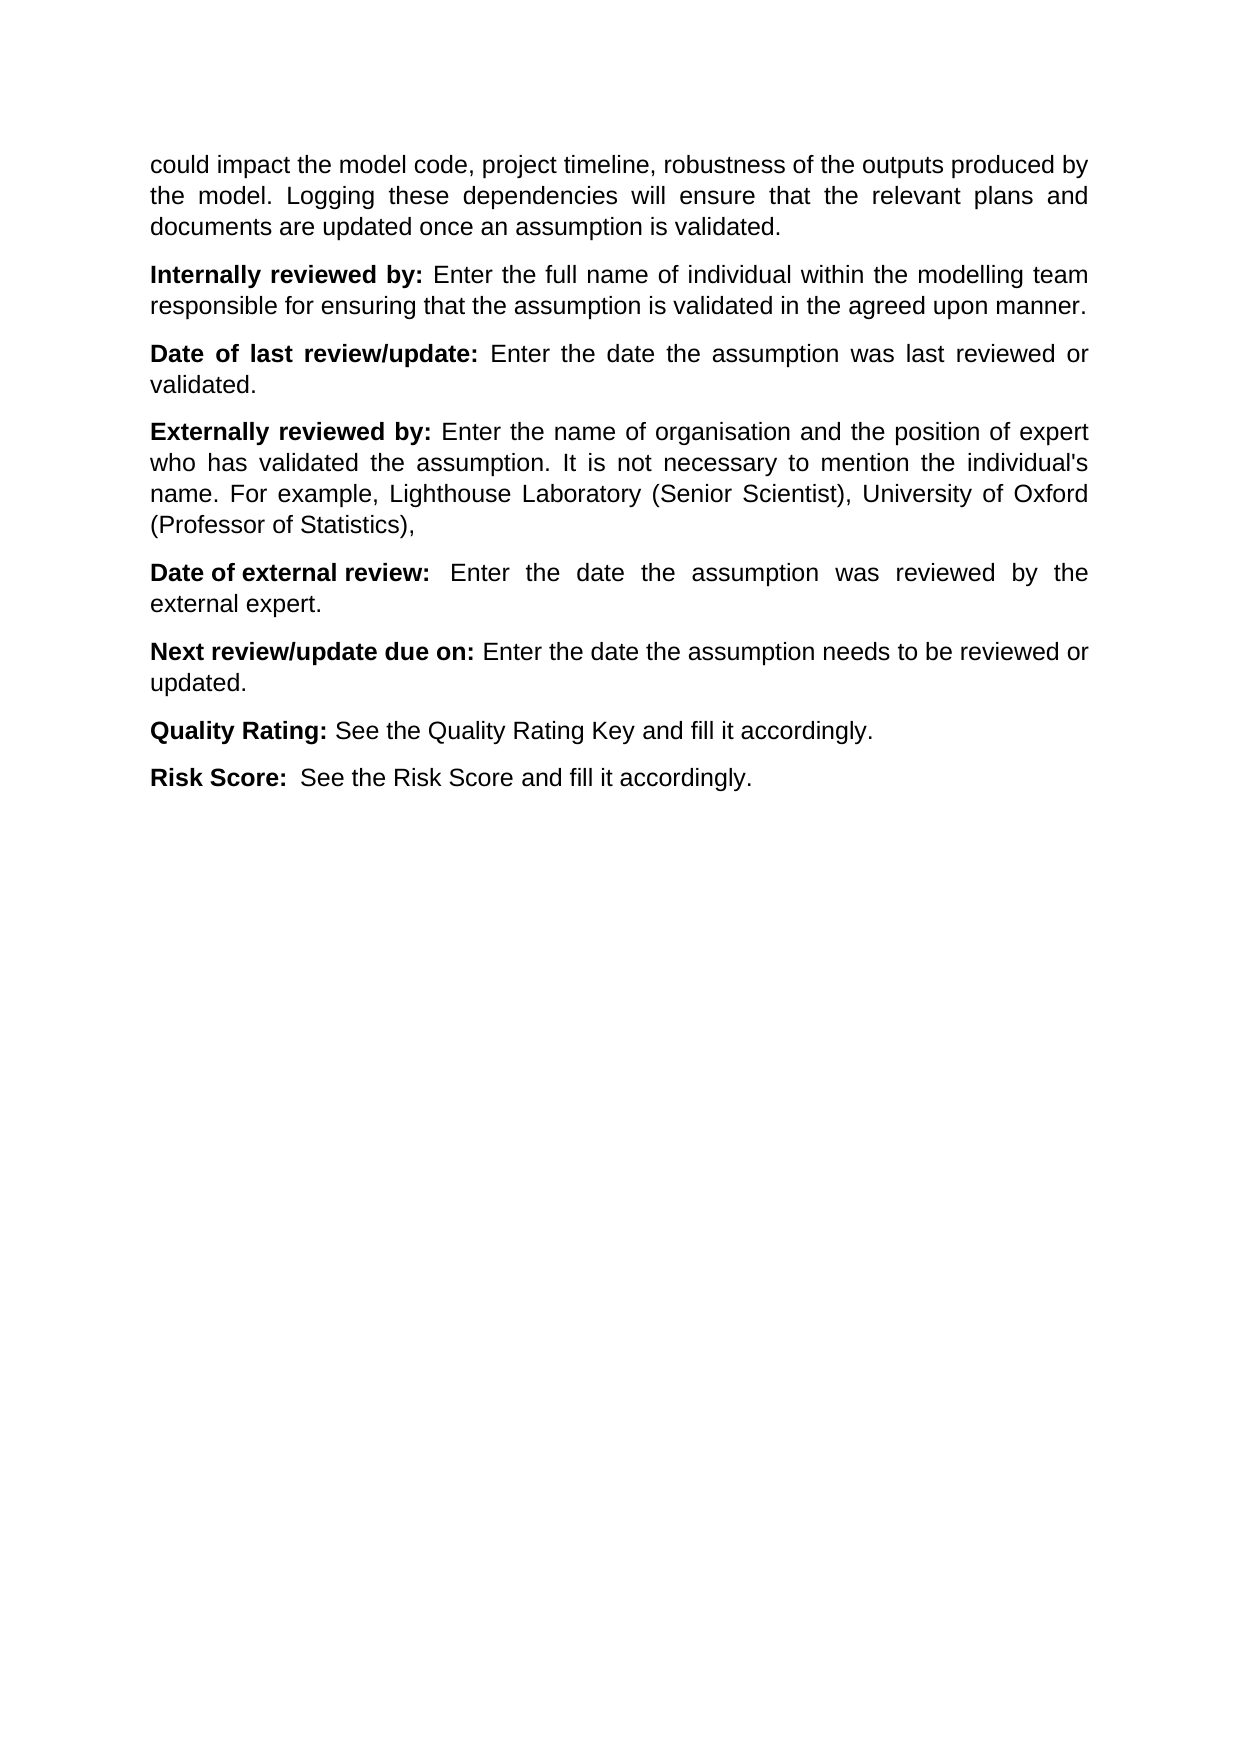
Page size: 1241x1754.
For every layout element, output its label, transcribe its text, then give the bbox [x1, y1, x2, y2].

text Externally reviewed by: Enter the name of organisation and the position of expert who has validated the assumption. It is not necessary to mention the individual's name. For example, Lighthouse Laboratory (Senior Scientist), University of Oxford (Professor of Statistics), [150, 417, 1090, 539]
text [150, 150, 1090, 241]
text Date of external review: Enter the date the assumption was reviewed by the external expert. [150, 558, 1090, 618]
text Internally reviewed by: Enter the full name of individual within the modelling team responsible for ensuring that the assumption is validated in the agreed upon manner. [150, 260, 1090, 319]
text Next review/update due on: Enter the date the assumption needs to be reviewed or updated. [150, 637, 1090, 697]
text Risk Score: See the Risk Score and fill it accordingly. [150, 763, 1090, 792]
text Date of last review/update: Enter the date the assumption was last reviewed or validated. [150, 338, 1090, 398]
text Quality Rating: See the Quality Rating Key and fill it accordingly. [150, 716, 1090, 744]
